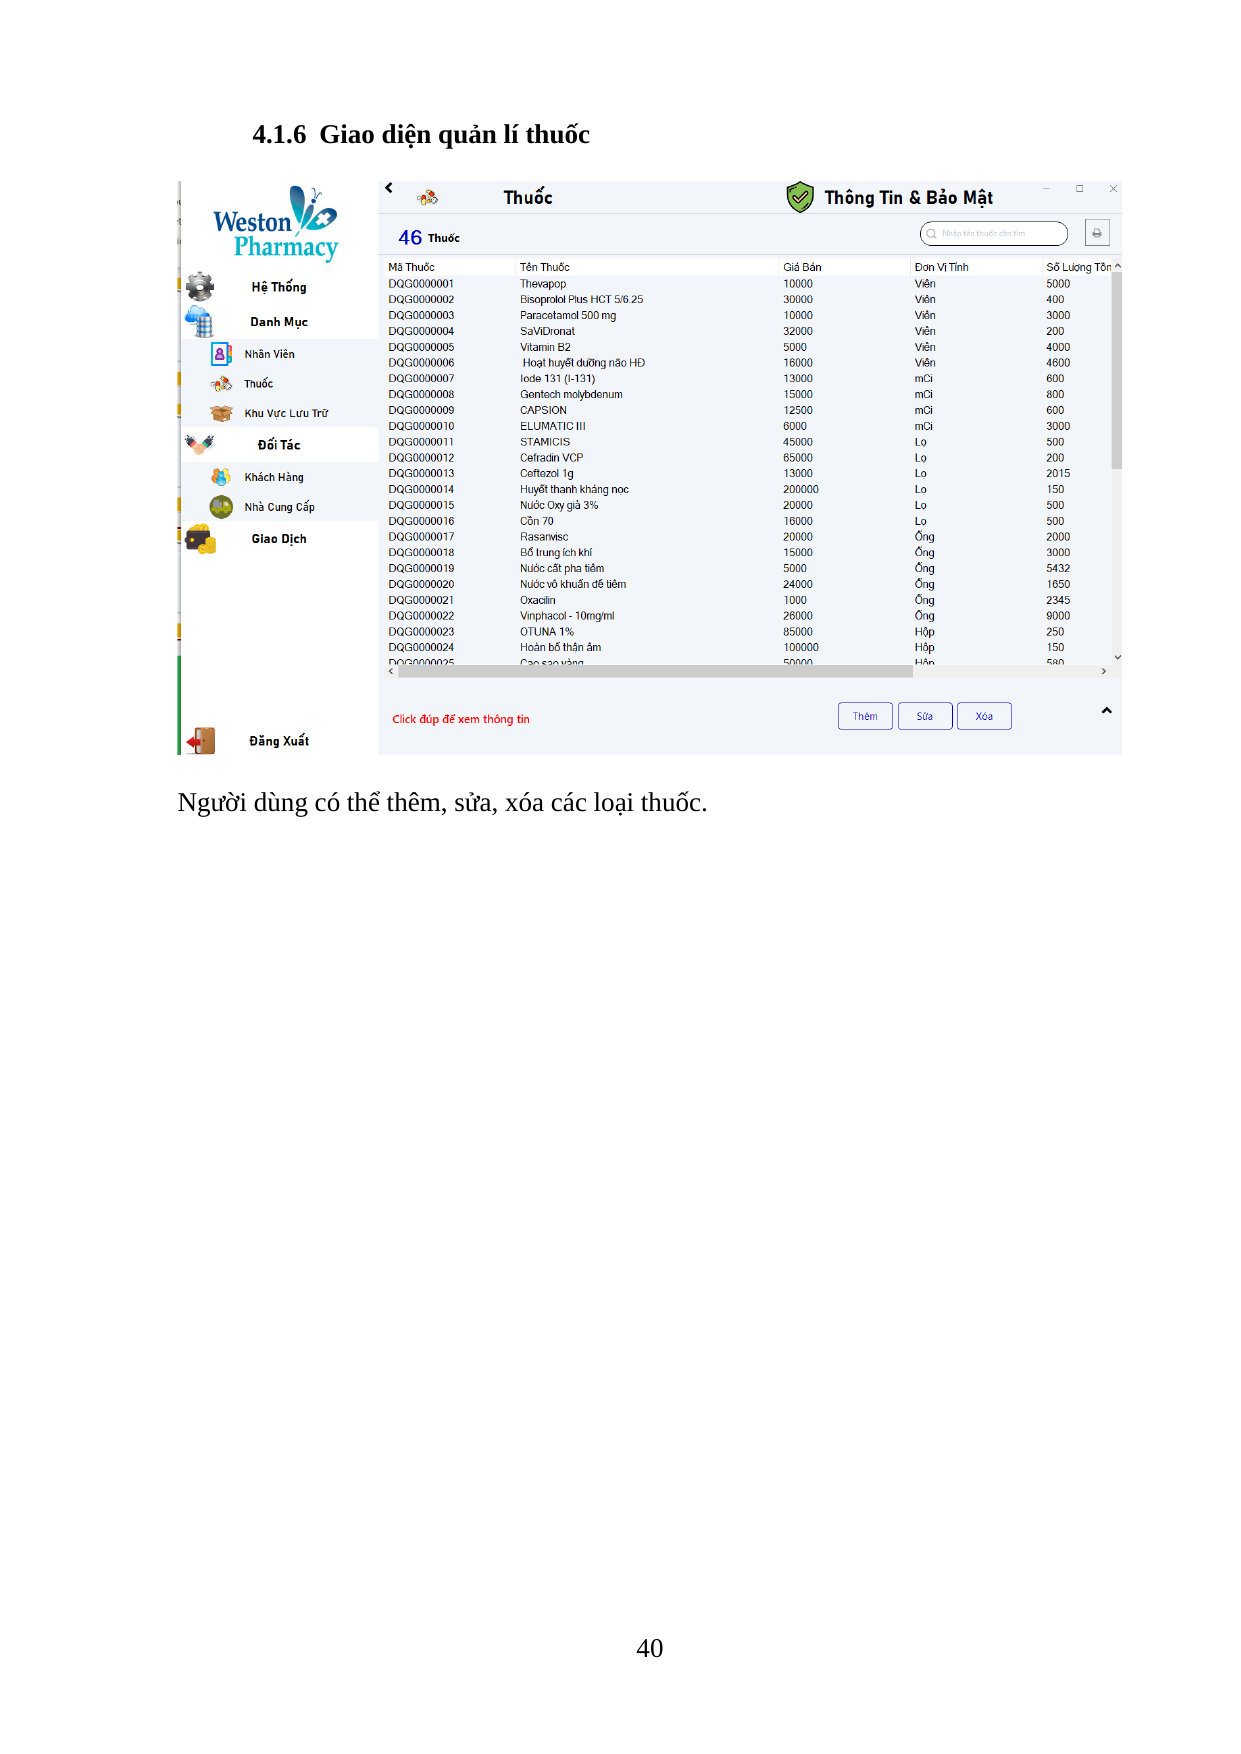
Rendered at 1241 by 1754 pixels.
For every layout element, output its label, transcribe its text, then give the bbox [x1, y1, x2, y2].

text Người dùng có thể thêm, sửa, xóa các loại thuốc. [177, 787, 1122, 818]
list Giao diện quản lí thuốc [252, 118, 1122, 149]
picture [177, 181, 1123, 755]
